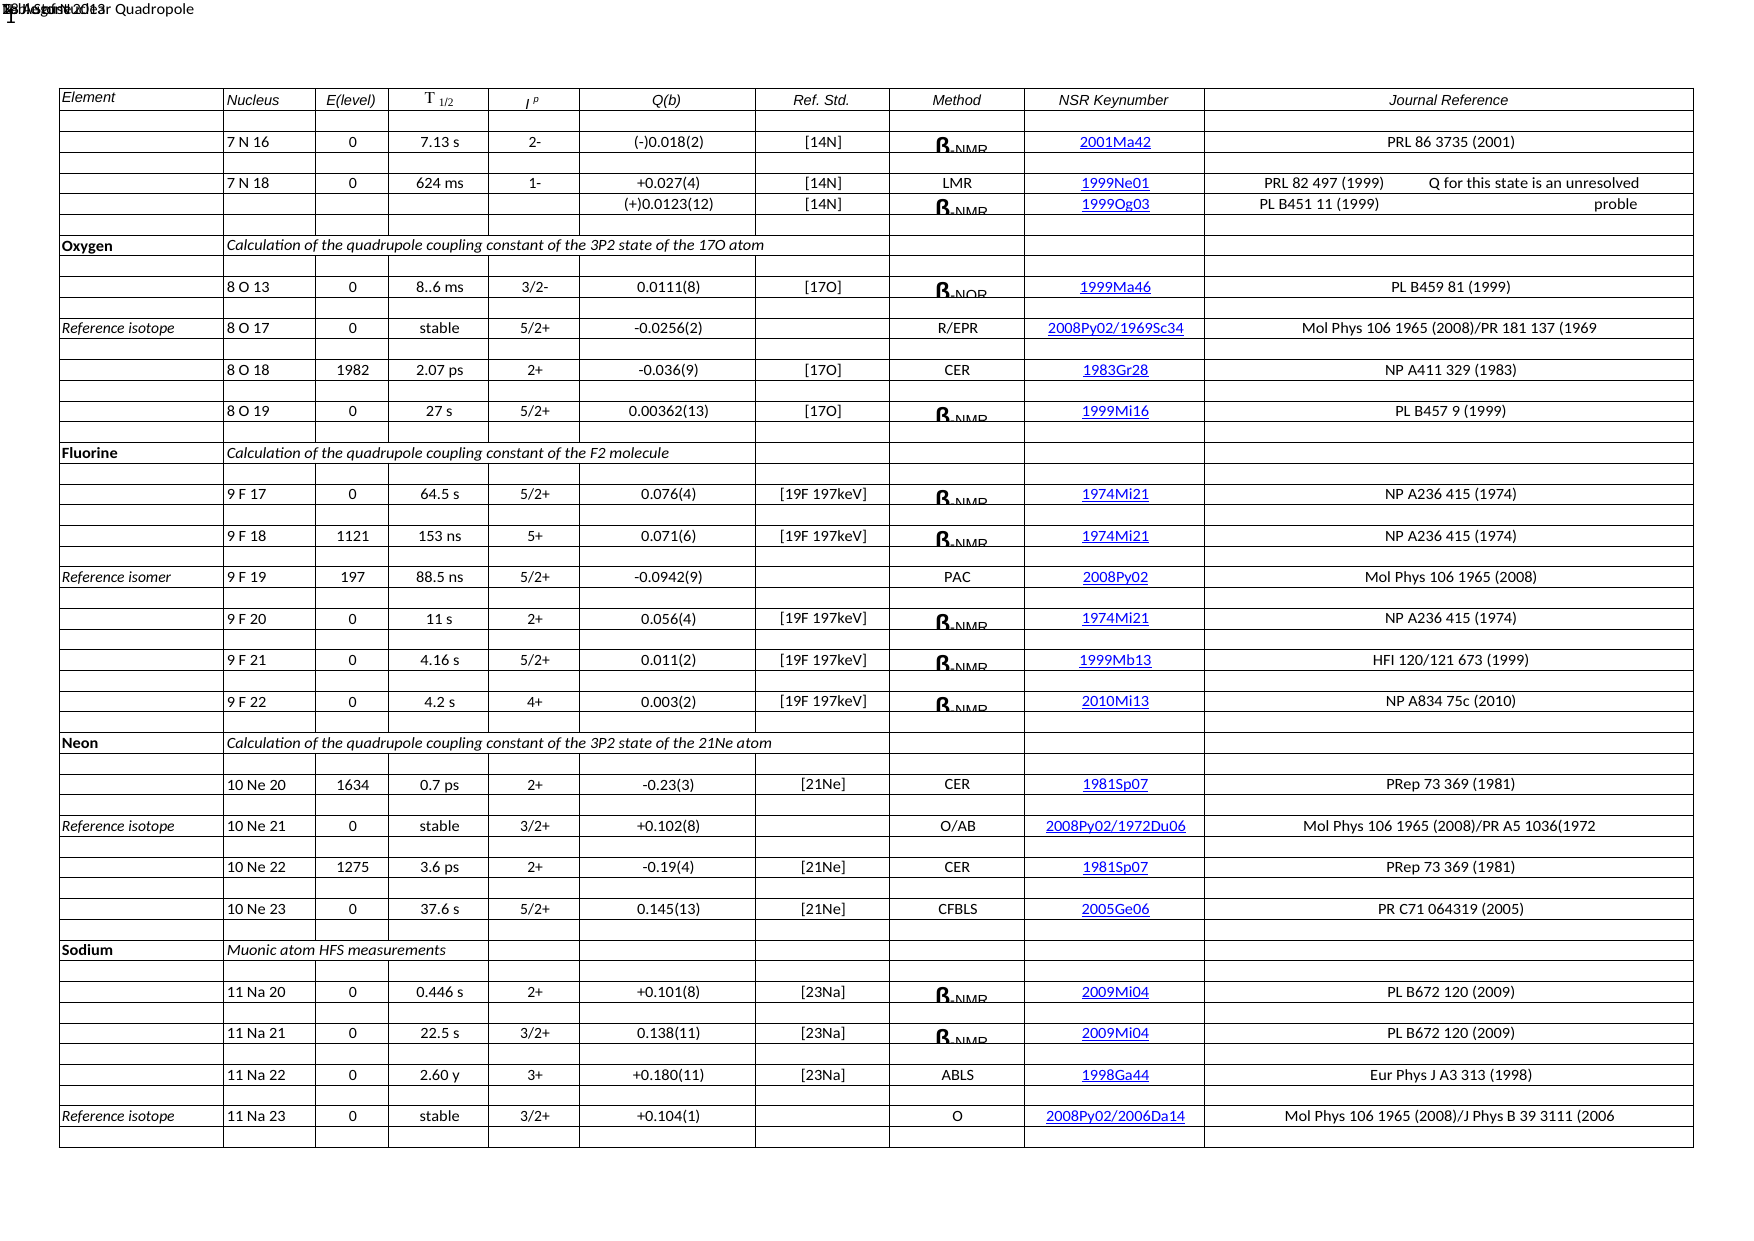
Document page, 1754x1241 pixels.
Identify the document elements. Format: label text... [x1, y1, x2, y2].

table_cell [580, 111, 755, 131]
table_cell 8 O 17 [224, 319, 315, 338]
table_cell [1205, 837, 1693, 857]
table_cell 5/2+ [489, 319, 579, 338]
table_cell [890, 878, 1024, 898]
table_cell [224, 754, 315, 774]
table_cell 2+ [489, 609, 579, 628]
table_cell [60, 132, 223, 152]
table_cell [1025, 381, 1204, 401]
table_cell [489, 630, 579, 649]
table_cell [1025, 422, 1204, 442]
table_cell [756, 630, 889, 649]
table_cell 9 F 19 [224, 567, 315, 587]
table_cell [224, 505, 315, 525]
table_cell [1025, 256, 1204, 276]
table_cell [60, 775, 223, 794]
table_cell [1025, 588, 1204, 608]
table_cell [489, 588, 579, 608]
table_cell Mol Phys 106 1965 (2008)/PR A5 1036(1972 [1205, 816, 1693, 836]
table_cell [890, 505, 1024, 525]
table_cell [489, 795, 579, 815]
table_cell 2- [489, 132, 579, 152]
table_cell 3+ [489, 1065, 579, 1084]
table_cell [756, 381, 889, 401]
table_cell 2008Py02/2006Da14 [1025, 1106, 1204, 1126]
table_cell [580, 215, 755, 235]
table_cell [580, 837, 755, 857]
table_cell [224, 1127, 315, 1147]
table_cell [1025, 920, 1204, 939]
table_cell [389, 422, 488, 442]
table_cell [890, 1127, 1024, 1147]
table_cell [316, 464, 388, 483]
table_cell [389, 381, 488, 401]
table_cell [890, 795, 1024, 815]
table_cell CER [890, 360, 1024, 380]
table_cell [17O] [756, 402, 889, 421]
table_cell [890, 153, 1024, 172]
table_cell [60, 464, 223, 483]
table_cell CER [890, 858, 1024, 877]
table_cell [389, 111, 488, 131]
table_cell [389, 837, 488, 857]
table_cell [316, 215, 388, 235]
table_cell [224, 422, 315, 442]
table_cell [60, 630, 223, 649]
table_cell [60, 878, 223, 898]
table_cell 1981Sp07 [1025, 858, 1204, 877]
table_cell 11 Na 21 [224, 1024, 315, 1043]
table_cell β-NMR [890, 526, 1024, 546]
table_cell [580, 256, 755, 276]
table_cell [1205, 381, 1693, 401]
table_cell [890, 1086, 1024, 1105]
table_cell [756, 588, 889, 608]
table_cell 64.5 s [389, 485, 488, 504]
table_cell [1205, 505, 1693, 525]
table_cell [60, 277, 223, 297]
table_cell 5/2+ [489, 899, 579, 919]
table_cell Mol Phys 106 1965 (2008)/PR 181 137 (1969 [1205, 319, 1693, 338]
table_cell 624 ms [389, 174, 488, 193]
table_cell +0.102(8) [580, 816, 755, 836]
table_header Method [890, 89, 1024, 110]
table_cell β-NMR [890, 132, 1024, 152]
table_cell 27 s [389, 402, 488, 421]
table_cell 0.138(11) [580, 1024, 755, 1043]
table_cell [489, 153, 579, 172]
table_cell [60, 194, 223, 214]
table_cell [60, 402, 223, 421]
table_cell 37.6 s [389, 899, 488, 919]
table_cell [60, 920, 223, 939]
table_cell 1998Ga44 [1025, 1065, 1204, 1084]
table_cell [224, 878, 315, 898]
table_cell 0.7 ps [389, 775, 488, 794]
table_cell [17O] [756, 360, 889, 380]
table_cell [389, 878, 488, 898]
table_cell [224, 194, 315, 214]
table_cell [316, 588, 388, 608]
table_cell Calculation of the quadrupole coupling constant of the F2 molecule [224, 443, 755, 463]
table_cell stable [389, 816, 488, 836]
table_cell 1- [489, 174, 579, 193]
table_cell 3/2+ [489, 1024, 579, 1043]
table_cell 9 F 20 [224, 609, 315, 628]
table_cell stable [389, 1106, 488, 1126]
table_cell [1025, 630, 1204, 649]
table_cell [1025, 878, 1204, 898]
table_cell 9 F 22 [224, 692, 315, 711]
table_cell [1025, 215, 1204, 235]
table_cell 0.076(4) [580, 485, 755, 504]
table_cell NP A834 75c (2010) [1205, 692, 1693, 711]
table_cell [489, 1044, 579, 1064]
table_cell 1981Sp07 [1025, 775, 1204, 794]
table_cell [756, 215, 889, 235]
table_cell 9 F 21 [224, 650, 315, 670]
table_cell 0 [316, 816, 388, 836]
table_cell [19F 197keV] [756, 692, 889, 711]
table_cell 0 [316, 609, 388, 628]
table_cell 3/2- [489, 277, 579, 297]
table_cell [60, 547, 223, 566]
table_cell [389, 505, 488, 525]
table_cell 2008Py02/1969Sc34 [1025, 319, 1204, 338]
table_cell [21Ne] [756, 899, 889, 919]
table_cell [580, 298, 755, 318]
table_cell 0.003(2) [580, 692, 755, 711]
table_cell [890, 111, 1024, 131]
table_cell 10 Ne 22 [224, 858, 315, 877]
table_cell 1999Ne01 [1025, 174, 1204, 193]
table_cell β-NMR [890, 194, 1024, 214]
table_cell 9 F 17 [224, 485, 315, 504]
table_cell [890, 443, 1024, 463]
table_cell [1205, 588, 1693, 608]
table_cell [224, 381, 315, 401]
table_cell [224, 961, 315, 981]
table_cell [316, 381, 388, 401]
table_cell [1205, 754, 1693, 774]
table_cell PL B451 11 (1999) proble [1205, 194, 1693, 214]
table_cell [489, 671, 579, 691]
table_cell β-NQR [890, 277, 1024, 297]
table_cell 2010Mi13 [1025, 692, 1204, 711]
table_cell [756, 712, 889, 732]
table_cell [890, 733, 1024, 753]
table_cell [756, 1003, 889, 1022]
table_cell [316, 298, 388, 318]
table_cell [1025, 733, 1204, 753]
table_cell 197 [316, 567, 388, 587]
table_cell [224, 1086, 315, 1105]
table_cell [316, 1086, 388, 1105]
table_cell [21Ne] [756, 858, 889, 877]
table_cell [224, 671, 315, 691]
table_cell [60, 153, 223, 172]
table_cell [580, 920, 755, 939]
table_cell 11 s [389, 609, 488, 628]
table_cell 0 [316, 277, 388, 297]
table_cell [580, 1044, 755, 1064]
table_cell 4+ [489, 692, 579, 711]
table_cell [489, 712, 579, 732]
table_cell [23Na] [756, 982, 889, 1002]
table_cell 8 O 13 [224, 277, 315, 297]
table_cell [316, 878, 388, 898]
table_cell [316, 795, 388, 815]
table_cell [756, 567, 889, 587]
table_cell [60, 298, 223, 318]
table_cell [890, 547, 1024, 566]
table_cell [389, 920, 488, 939]
table_cell [580, 1127, 755, 1147]
table_cell [224, 111, 315, 131]
table_cell [489, 1086, 579, 1105]
table_cell [489, 422, 579, 442]
table_cell 0 [316, 174, 388, 193]
table_cell [1205, 630, 1693, 649]
table_cell 2009Mi04 [1025, 982, 1204, 1002]
table_cell [756, 961, 889, 981]
table_cell [489, 547, 579, 566]
table_cell [60, 1024, 223, 1043]
table_cell [890, 630, 1024, 649]
table_cell [1025, 298, 1204, 318]
table_cell 1983Gr28 [1025, 360, 1204, 380]
table_cell 0 [316, 650, 388, 670]
table_cell PL B459 81 (1999) [1205, 277, 1693, 297]
table_cell [756, 920, 889, 939]
table_cell [489, 837, 579, 857]
table_cell [756, 878, 889, 898]
table_cell Mol Phys 106 1965 (2008) [1205, 567, 1693, 587]
table_cell 0.446 s [389, 982, 488, 1002]
table_cell [580, 941, 755, 960]
table_cell [316, 920, 388, 939]
table_cell CFBLS [890, 899, 1024, 919]
table_cell [580, 381, 755, 401]
table_cell CER [890, 775, 1024, 794]
table_cell [19F 197keV] [756, 609, 889, 628]
table_cell [890, 671, 1024, 691]
table_cell 2009Mi04 [1025, 1024, 1204, 1043]
table_cell [224, 920, 315, 939]
table_cell [1205, 256, 1693, 276]
table_cell [316, 712, 388, 732]
table_cell [23Na] [756, 1024, 889, 1043]
table_cell [23Na] [756, 1065, 889, 1084]
table_cell (+)0.0123(12) [580, 194, 755, 214]
table_cell PRL 86 3735 (2001) [1205, 132, 1693, 152]
table_cell 153 ns [389, 526, 488, 546]
table_header I p [489, 89, 579, 110]
table_cell [224, 547, 315, 566]
table_cell [224, 630, 315, 649]
table_cell [224, 298, 315, 318]
table_cell [389, 754, 488, 774]
table_cell [890, 920, 1024, 939]
table_cell [224, 837, 315, 857]
table_cell [60, 339, 223, 359]
table_cell PL B672 120 (2009) [1205, 982, 1693, 1002]
table_cell -0.23(3) [580, 775, 755, 794]
table_cell [580, 795, 755, 815]
table_cell [1205, 920, 1693, 939]
table_cell [316, 339, 388, 359]
table_cell 5/2+ [489, 402, 579, 421]
table_cell 4.16 s [389, 650, 488, 670]
table_cell 0.00362(13) [580, 402, 755, 421]
table_cell [1025, 153, 1204, 172]
table_cell [1205, 712, 1693, 732]
table_cell 1974Mi21 [1025, 485, 1204, 504]
table_cell 2008Py02 [1025, 567, 1204, 587]
table_cell [1205, 671, 1693, 691]
table_cell [1025, 443, 1204, 463]
table_cell [1205, 941, 1693, 960]
table_cell [580, 464, 755, 483]
table_cell [60, 215, 223, 235]
table_cell [1025, 671, 1204, 691]
table_cell [389, 712, 488, 732]
table_cell [14N] [756, 132, 889, 152]
table_cell [389, 215, 488, 235]
table_cell [890, 381, 1024, 401]
table_cell 5/2+ [489, 485, 579, 504]
table_cell Neon [60, 733, 223, 753]
table_cell [489, 754, 579, 774]
table_cell 0.071(6) [580, 526, 755, 546]
table_cell [756, 298, 889, 318]
table_cell [489, 111, 579, 131]
table_cell 1974Mi21 [1025, 526, 1204, 546]
table_cell [489, 381, 579, 401]
table_cell [489, 941, 579, 960]
table_cell [60, 588, 223, 608]
table_cell [890, 837, 1024, 857]
table_cell [1205, 1044, 1693, 1064]
table_cell β-NMR [890, 609, 1024, 628]
table_cell [224, 795, 315, 815]
table_cell [60, 671, 223, 691]
table_cell [1025, 941, 1204, 960]
table_cell [224, 712, 315, 732]
table_cell [580, 754, 755, 774]
table_cell [1025, 111, 1204, 131]
table_cell Reference isotope [60, 816, 223, 836]
table_cell [60, 712, 223, 732]
table_cell [389, 961, 488, 981]
table_cell [1025, 712, 1204, 732]
table_cell PR C71 064319 (2005) [1205, 899, 1693, 919]
table_cell [389, 339, 488, 359]
table_cell β-NMR [890, 692, 1024, 711]
table_cell [224, 153, 315, 172]
table_cell 2008Py02/1972Du06 [1025, 816, 1204, 836]
table_cell [1025, 837, 1204, 857]
table_cell 11 Na 23 [224, 1106, 315, 1126]
table_cell [389, 256, 488, 276]
table_cell [389, 1127, 488, 1147]
table_cell [60, 982, 223, 1002]
table_cell 0 [316, 982, 388, 1002]
table_cell [316, 547, 388, 566]
table_cell 1634 [316, 775, 388, 794]
table_cell [60, 754, 223, 774]
table_cell O [890, 1106, 1024, 1126]
table_cell [1025, 464, 1204, 483]
table_cell [489, 298, 579, 318]
table_cell β-NMR [890, 982, 1024, 1002]
table_cell [1025, 236, 1204, 255]
table_cell [1205, 1127, 1693, 1147]
table_cell [17O] [756, 277, 889, 297]
table_cell [1025, 547, 1204, 566]
table_cell 11 Na 22 [224, 1065, 315, 1084]
table_cell 10 Ne 21 [224, 816, 315, 836]
table_cell ABLS [890, 1065, 1024, 1084]
table_cell [580, 153, 755, 172]
table_cell [890, 588, 1024, 608]
table_cell [1205, 153, 1693, 172]
table_cell [60, 692, 223, 711]
table_cell 0 [316, 402, 388, 421]
table_cell [1025, 961, 1204, 981]
table_cell [580, 1086, 755, 1105]
table_cell PRL 82 497 (1999) Q for this state is an unresolved [1205, 174, 1693, 193]
table_cell [756, 547, 889, 566]
table_header Nucleus [224, 89, 315, 110]
table_cell [316, 837, 388, 857]
table_cell [756, 671, 889, 691]
table_cell -0.0942(9) [580, 567, 755, 587]
table_cell PL B457 9 (1999) [1205, 402, 1693, 421]
table_cell [1205, 215, 1693, 235]
table_cell [1205, 1086, 1693, 1105]
table_cell [60, 1127, 223, 1147]
table_cell [890, 339, 1024, 359]
table_cell [890, 256, 1024, 276]
table_cell [224, 215, 315, 235]
table_cell -0.036(9) [580, 360, 755, 380]
table_cell HFI 120/121 673 (1999) [1205, 650, 1693, 670]
table_cell 5/2+ [489, 650, 579, 670]
table_cell [1205, 464, 1693, 483]
table_cell [1205, 111, 1693, 131]
table_cell [389, 1086, 488, 1105]
table_cell [316, 630, 388, 649]
table_cell [890, 961, 1024, 981]
table_cell 2+ [489, 775, 579, 794]
table_cell [14N] [756, 174, 889, 193]
table_cell [489, 878, 579, 898]
table_header E(level) [316, 89, 388, 110]
table_cell [580, 1003, 755, 1022]
table_cell 0 [316, 692, 388, 711]
table_cell [756, 1044, 889, 1064]
table_cell [756, 816, 889, 836]
table_cell [60, 360, 223, 380]
table_cell +0.104(1) [580, 1106, 755, 1126]
table_header Ref. Std. [756, 89, 889, 110]
table_cell 8..6 ms [389, 277, 488, 297]
table_cell 1121 [316, 526, 388, 546]
table_cell 1999Og03 [1025, 194, 1204, 214]
table_cell [580, 505, 755, 525]
table_cell [756, 153, 889, 172]
table_cell [890, 941, 1024, 960]
table_cell [316, 153, 388, 172]
table_cell [489, 920, 579, 939]
table_cell 2+ [489, 982, 579, 1002]
table_cell [580, 878, 755, 898]
table_cell [890, 422, 1024, 442]
table_cell [389, 1044, 488, 1064]
table_cell [580, 712, 755, 732]
table_cell 1999Mb13 [1025, 650, 1204, 670]
table_cell [580, 671, 755, 691]
table_cell 0.011(2) [580, 650, 755, 670]
table_cell [489, 1003, 579, 1022]
table_cell [756, 941, 889, 960]
table_cell [389, 1003, 488, 1022]
table_cell [316, 1044, 388, 1064]
table_cell [756, 319, 889, 338]
table_cell [224, 1003, 315, 1022]
table_cell [489, 961, 579, 981]
table_cell Reference isotope [60, 319, 223, 338]
table_cell [316, 422, 388, 442]
table_cell [1205, 443, 1693, 463]
table_cell [224, 256, 315, 276]
table_cell [756, 505, 889, 525]
table_cell β-NMR [890, 402, 1024, 421]
table_cell [60, 1003, 223, 1022]
table_cell Fluorine [60, 443, 223, 463]
table_cell [21Ne] [756, 775, 889, 794]
table_cell [756, 1086, 889, 1105]
table_cell Calculation of the quadrupole coupling constant of the 3P2 state of the 21Ne atom [224, 733, 889, 753]
table_cell [890, 298, 1024, 318]
table_cell [1205, 795, 1693, 815]
table_cell PRep 73 369 (1981) [1205, 775, 1693, 794]
table_cell 0 [316, 1065, 388, 1084]
table_cell [389, 588, 488, 608]
table_cell 3/2+ [489, 816, 579, 836]
table_cell [316, 1003, 388, 1022]
table_cell [580, 630, 755, 649]
table_cell NP A236 415 (1974) [1205, 609, 1693, 628]
table_cell [756, 795, 889, 815]
table_cell 0 [316, 319, 388, 338]
table_cell [224, 588, 315, 608]
table_cell [60, 174, 223, 193]
table_cell [60, 256, 223, 276]
table_cell 2005Ge06 [1025, 899, 1204, 919]
table_cell [1205, 236, 1693, 255]
table_cell [316, 256, 388, 276]
table_cell PAC [890, 567, 1024, 587]
table_cell [1205, 298, 1693, 318]
table_cell 7.13 s [389, 132, 488, 152]
table_cell Calculation of the quadrupole coupling constant of the 3P2 state of the 17O atom [224, 236, 889, 255]
table_cell β-NMR [890, 1024, 1024, 1043]
table_cell Reference isotope [60, 1106, 223, 1126]
table_cell [756, 443, 889, 463]
table_cell [60, 650, 223, 670]
table_cell 3.6 ps [389, 858, 488, 877]
table_cell O/AB [890, 816, 1024, 836]
table_cell [389, 194, 488, 214]
table_cell [316, 194, 388, 214]
table_cell Mol Phys 106 1965 (2008)/J Phys B 39 3111 (2006 [1205, 1106, 1693, 1126]
table_cell [224, 464, 315, 483]
table_cell +0.180(11) [580, 1065, 755, 1084]
table_cell stable [389, 319, 488, 338]
table_cell [60, 837, 223, 857]
table_cell 7 N 18 [224, 174, 315, 193]
table_cell [890, 464, 1024, 483]
table_cell [316, 671, 388, 691]
table_cell PL B672 120 (2009) [1205, 1024, 1693, 1043]
table_cell 5/2+ [489, 567, 579, 587]
table_cell [60, 381, 223, 401]
table_cell [60, 795, 223, 815]
table_cell -0.19(4) [580, 858, 755, 877]
table_cell 5+ [489, 526, 579, 546]
table_cell -0.0256(2) [580, 319, 755, 338]
table_cell Reference isomer [60, 567, 223, 587]
table_cell NP A411 329 (1983) [1205, 360, 1693, 380]
table_cell [580, 422, 755, 442]
table_cell [224, 1044, 315, 1064]
table_cell [1025, 754, 1204, 774]
table_cell 2001Ma42 [1025, 132, 1204, 152]
table_cell [316, 754, 388, 774]
table_cell 4.2 s [389, 692, 488, 711]
table_cell [60, 1044, 223, 1064]
table_cell LMR [890, 174, 1024, 193]
table_cell [489, 1127, 579, 1147]
table_cell [14N] [756, 194, 889, 214]
table_cell NP A236 415 (1974) [1205, 526, 1693, 546]
table_cell Sodium [60, 941, 223, 960]
table_cell [489, 194, 579, 214]
table_cell [890, 215, 1024, 235]
table_cell [580, 588, 755, 608]
table_cell [389, 298, 488, 318]
table_cell [489, 339, 579, 359]
table_cell [890, 1044, 1024, 1064]
table_cell (-)0.018(2) [580, 132, 755, 152]
table_cell Oxygen [60, 236, 223, 255]
table_cell 11 Na 20 [224, 982, 315, 1002]
table_cell [489, 505, 579, 525]
table_cell [389, 547, 488, 566]
table_cell [316, 505, 388, 525]
table_cell 7 N 16 [224, 132, 315, 152]
table_cell 8 O 18 [224, 360, 315, 380]
table_cell [60, 485, 223, 504]
table_header Element [60, 89, 223, 110]
table_cell [1205, 547, 1693, 566]
table_cell [60, 1086, 223, 1105]
table_cell [489, 256, 579, 276]
table_cell [1025, 505, 1204, 525]
table_cell R/EPR [890, 319, 1024, 338]
table_header Q(b) [580, 89, 755, 110]
table_cell 1999Ma46 [1025, 277, 1204, 297]
table_cell 0.0111(8) [580, 277, 755, 297]
table_cell [756, 837, 889, 857]
table_cell [1205, 339, 1693, 359]
table_cell 3/2+ [489, 1106, 579, 1126]
table_cell [1205, 733, 1693, 753]
table_cell [389, 464, 488, 483]
table_cell [890, 236, 1024, 255]
table_cell +0.101(8) [580, 982, 755, 1002]
table_cell 9 F 18 [224, 526, 315, 546]
table_cell 22.5 s [389, 1024, 488, 1043]
table_cell [1205, 422, 1693, 442]
table_cell [19F 197keV] [756, 650, 889, 670]
table_cell 8 O 19 [224, 402, 315, 421]
table_cell [580, 961, 755, 981]
table_cell [1025, 1127, 1204, 1147]
table_cell 0.056(4) [580, 609, 755, 628]
table_cell [1025, 1003, 1204, 1022]
table_cell [580, 339, 755, 359]
table_cell β-NMR [890, 650, 1024, 670]
table_cell [60, 1065, 223, 1084]
table_cell [389, 630, 488, 649]
table_cell [389, 671, 488, 691]
table_cell [1205, 1003, 1693, 1022]
table_cell [1025, 339, 1204, 359]
table_cell [60, 961, 223, 981]
table_cell [389, 153, 488, 172]
table_cell [19F 197keV] [756, 485, 889, 504]
table_header   [389, 89, 488, 110]
table_cell [19F 197keV] [756, 526, 889, 546]
table_cell [756, 339, 889, 359]
table_cell [1205, 878, 1693, 898]
table_cell [60, 505, 223, 525]
table_cell [60, 858, 223, 877]
table_cell 10 Ne 20 [224, 775, 315, 794]
table_cell +0.027(4) [580, 174, 755, 193]
table_cell 0.145(13) [580, 899, 755, 919]
table_cell 10 Ne 23 [224, 899, 315, 919]
table_cell [756, 754, 889, 774]
table_cell [1205, 961, 1693, 981]
table_cell 1999Mi16 [1025, 402, 1204, 421]
table_cell [890, 712, 1024, 732]
table_cell β-NMR [890, 485, 1024, 504]
table_cell [1025, 1086, 1204, 1105]
table_cell [890, 754, 1024, 774]
table_cell 0 [316, 1106, 388, 1126]
table_cell PRep 73 369 (1981) [1205, 858, 1693, 877]
table_cell 0 [316, 899, 388, 919]
table_cell [489, 464, 579, 483]
table_cell 0 [316, 485, 388, 504]
table_cell 2+ [489, 858, 579, 877]
table_cell 0 [316, 1024, 388, 1043]
table_cell [489, 215, 579, 235]
table_cell 0 [316, 132, 388, 152]
table_cell 2+ [489, 360, 579, 380]
table_cell [1025, 795, 1204, 815]
table_cell [60, 111, 223, 131]
table_cell [60, 422, 223, 442]
table_cell 1275 [316, 858, 388, 877]
table_cell 1982 [316, 360, 388, 380]
table_cell [60, 609, 223, 628]
table_cell [756, 256, 889, 276]
table_cell [756, 1127, 889, 1147]
table_cell [316, 961, 388, 981]
table_cell 88.5 ns [389, 567, 488, 587]
table_cell 2.07 ps [389, 360, 488, 380]
table_cell [756, 111, 889, 131]
table_cell [316, 1127, 388, 1147]
table_cell [890, 1003, 1024, 1022]
table_cell [756, 422, 889, 442]
table_header Journal Reference [1205, 89, 1693, 110]
table_cell NP A236 415 (1974) [1205, 485, 1693, 504]
table_cell [756, 1106, 889, 1126]
table_cell [316, 111, 388, 131]
table_cell [224, 339, 315, 359]
table_cell [60, 899, 223, 919]
table_cell 2.60 y [389, 1065, 488, 1084]
table_cell [1025, 1044, 1204, 1064]
table_cell [756, 464, 889, 483]
table_cell 1974Mi21 [1025, 609, 1204, 628]
table_cell [60, 526, 223, 546]
table_cell [580, 547, 755, 566]
table_cell Eur Phys J A3 313 (1998) [1205, 1065, 1693, 1084]
table_cell [389, 795, 488, 815]
table_header NSR Keynumber [1025, 89, 1204, 110]
table_cell Muonic atom HFS measurements [224, 941, 488, 960]
